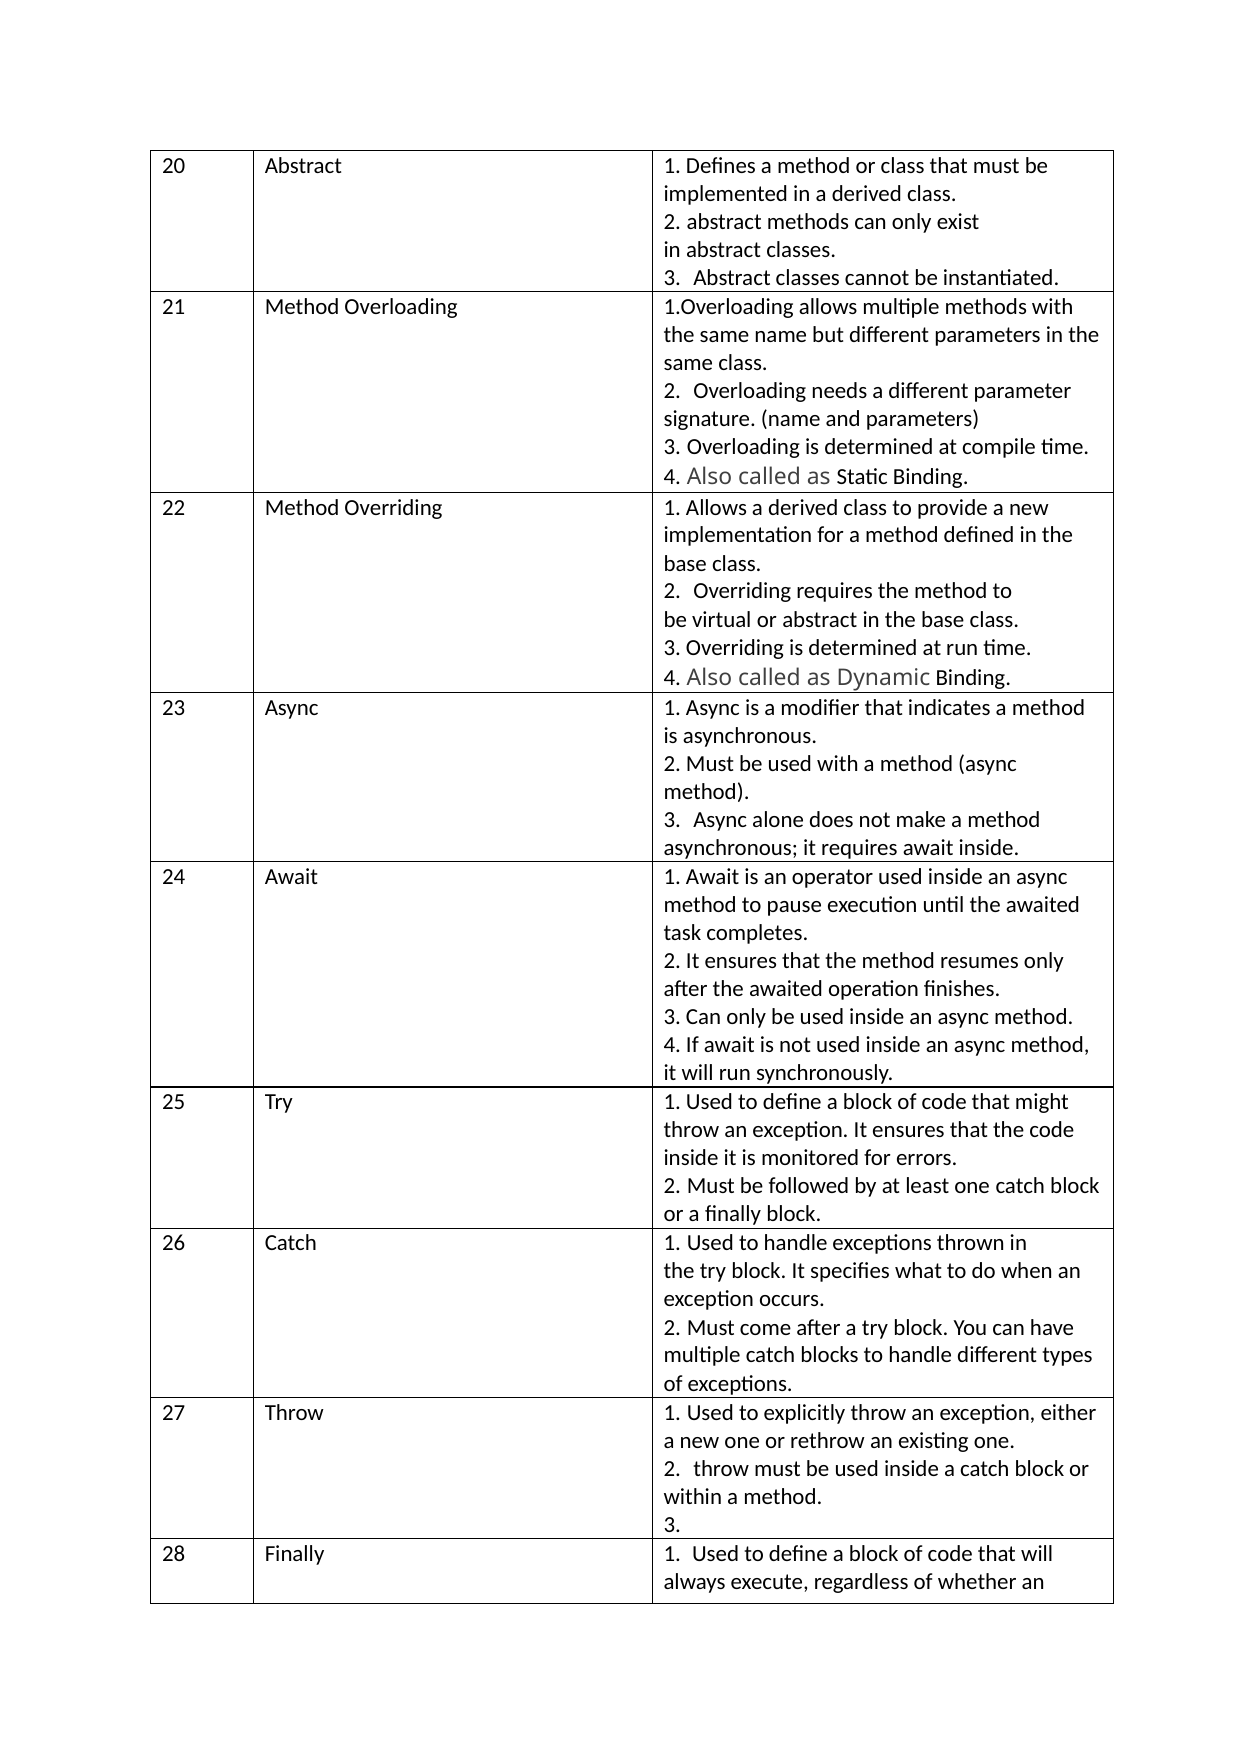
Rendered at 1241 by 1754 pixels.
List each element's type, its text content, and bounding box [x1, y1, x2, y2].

table_cell 23 [151, 693, 253, 861]
table_cell 1. Defines a method or class that must be implemented in a derived class. 2. abstract methods can only exist in abstract classes. 3. Abstract classes cannot be instantiated. [653, 151, 1113, 291]
table_cell 24 [151, 862, 253, 1086]
table_cell 1. Used to define a block of code that might throw an exception. It ensures that the code inside it is monitored for errors. 2. Must be followed by at least one catch block or a finally block. [653, 1088, 1113, 1227]
table_cell 1. Used to explicitly throw an exception, either a new one or rethrow an existing one. 2. throw must be used inside a catch block or within a method. 3. [653, 1398, 1113, 1538]
table_cell 26 [151, 1229, 253, 1397]
table_cell Abstract [254, 151, 652, 291]
table_cell Finally [254, 1539, 652, 1603]
table_cell 1. Async is a modifier that indicates a method is asynchronous. 2. Must be used with a method (async method). 3. Async alone does not make a method asynchronous; it requires await inside. [653, 693, 1113, 861]
table_cell Throw [254, 1398, 652, 1538]
table_cell 1. Used to handle exceptions thrown in the try block. It specifies what to do when an exception occurs. 2. Must come after a try block. You can have multiple catch blocks to handle different types of exceptions. [653, 1229, 1113, 1397]
table_cell 25 [151, 1088, 253, 1227]
table_cell 1.Overloading allows multiple methods with the same name but different parameters in the same class. 2. Overloading needs a different parameter signature. (name and parameters) 3. Overloading is determined at compile time. 4. Also called as Static Binding. [653, 292, 1113, 492]
table_cell 22 [151, 493, 253, 692]
table_cell 27 [151, 1398, 253, 1538]
table_cell Catch [254, 1229, 652, 1397]
table_cell 21 [151, 292, 253, 492]
table_cell Try [254, 1088, 652, 1227]
table_cell 1. Await is an operator used inside an async method to pause execution until the awaited task completes. 2. It ensures that the method resumes only after the awaited operation finishes. 3. Can only be used inside an async method. 4. If await is not used inside an async method, it will run synchronously. [653, 862, 1113, 1086]
table_cell 1. Allows a derived class to provide a new implementation for a method defined in the base class. 2. Overriding requires the method to be virtual or abstract in the base class. 3. Overriding is determined at run time. 4. Also called as Dynamic Binding. [653, 493, 1113, 692]
table_cell Await [254, 862, 652, 1086]
table_cell 28 [151, 1539, 253, 1603]
table_cell Method Overloading [254, 292, 652, 492]
table_cell Method Overriding [254, 493, 652, 692]
table_cell 20 [151, 151, 253, 291]
table_cell Async [254, 693, 652, 861]
